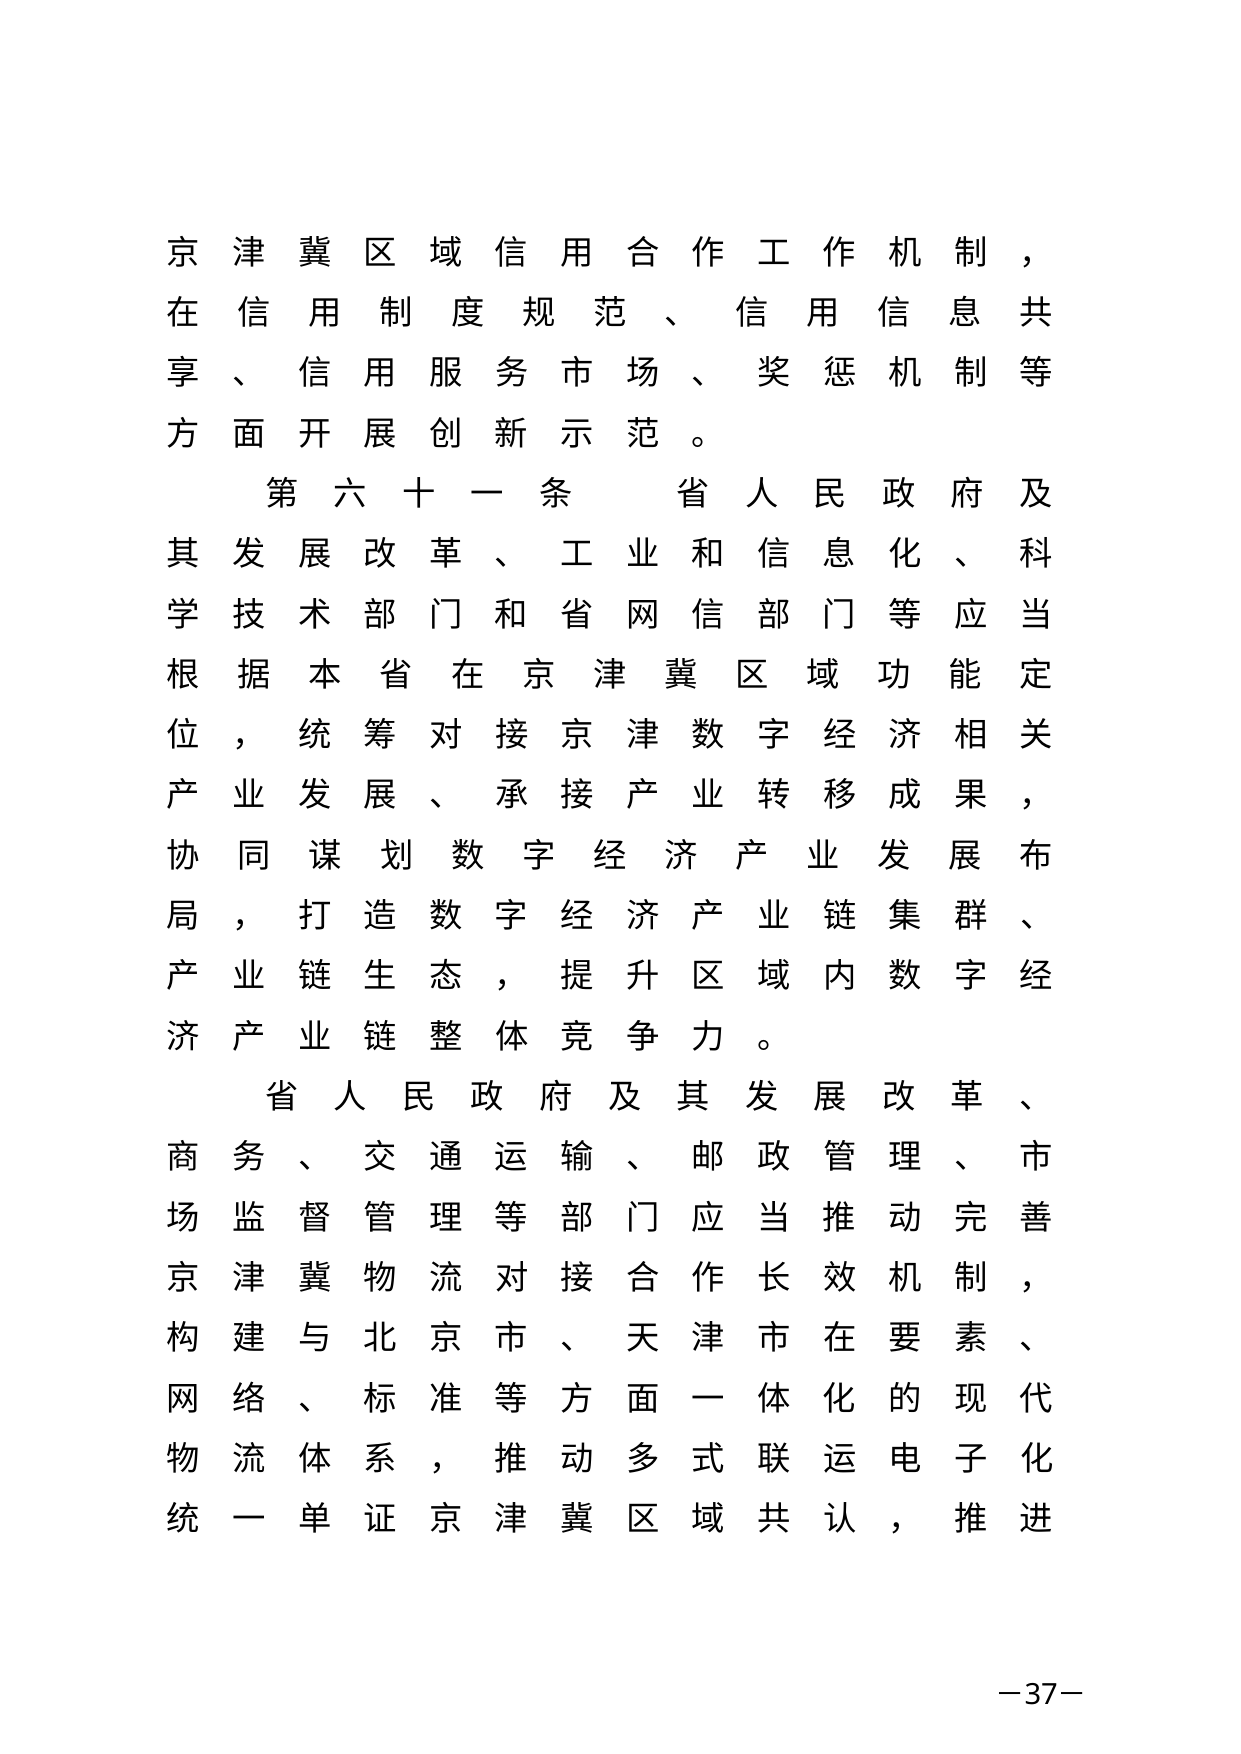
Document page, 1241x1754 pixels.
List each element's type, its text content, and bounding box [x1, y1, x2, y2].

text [167, 219, 1085, 461]
text 第六十一条 省人民政府及其发展改革、工业和信息化、科学技术部门和省网信部门等应当根据本省在京津冀区域功能定位，统筹对接京津数字经济相关产业发展、承接产业转移成果，协同谋划数字经济产业发展布局，打造数字经济产业链集群、产业链生态，提升区域内数字经济产业链整体竞争力。 [167, 461, 1085, 1064]
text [167, 1064, 1085, 1546]
